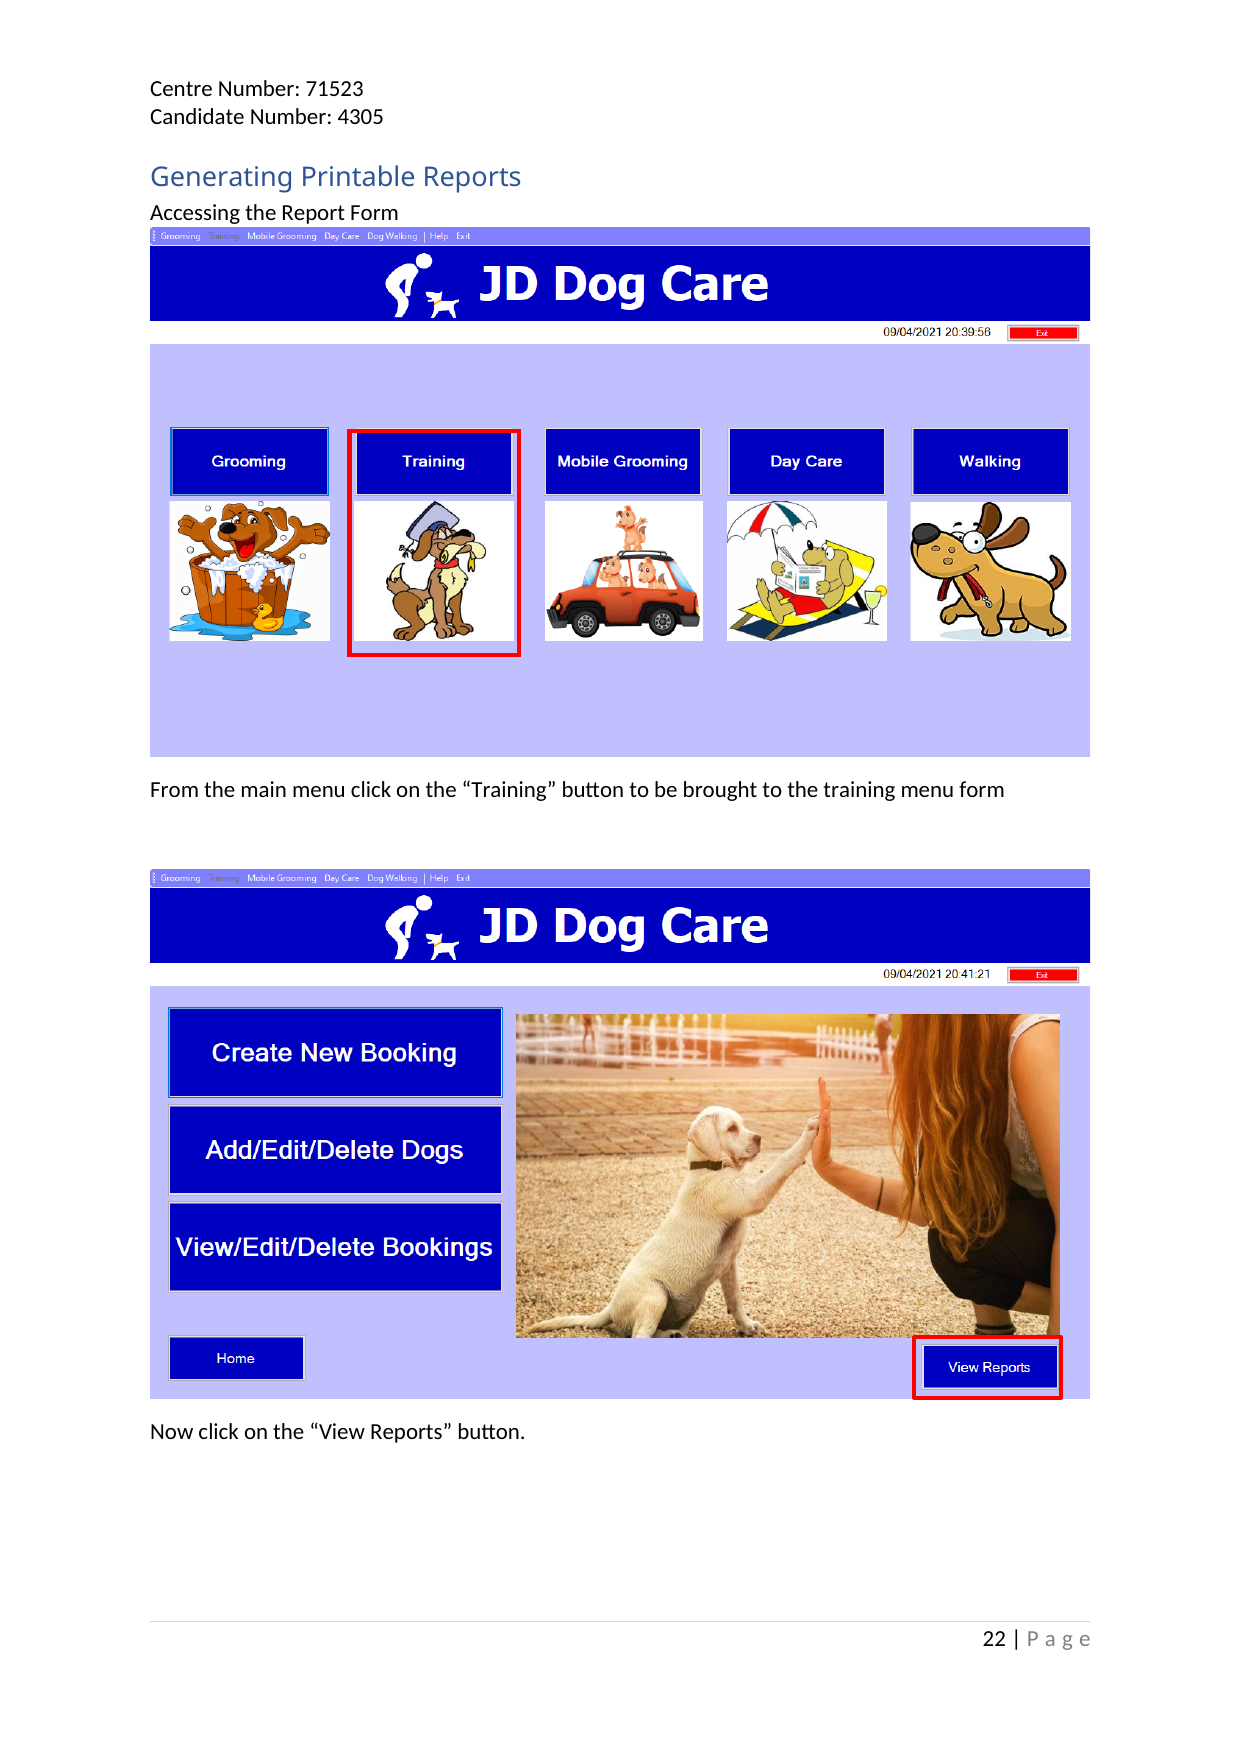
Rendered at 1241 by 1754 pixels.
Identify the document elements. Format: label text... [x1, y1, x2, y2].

subtitle Generating Printable Reports [150, 158, 1090, 195]
text From the main menu click on the “Training” button to be brought to the training menu form [150, 776, 1090, 803]
picture [916, 1339, 1059, 1396]
text Now click on the “View Reports” button. [150, 1417, 1090, 1445]
picture [150, 227, 1091, 757]
text Accessing the Report Form [150, 198, 1090, 227]
picture [150, 869, 1091, 1399]
